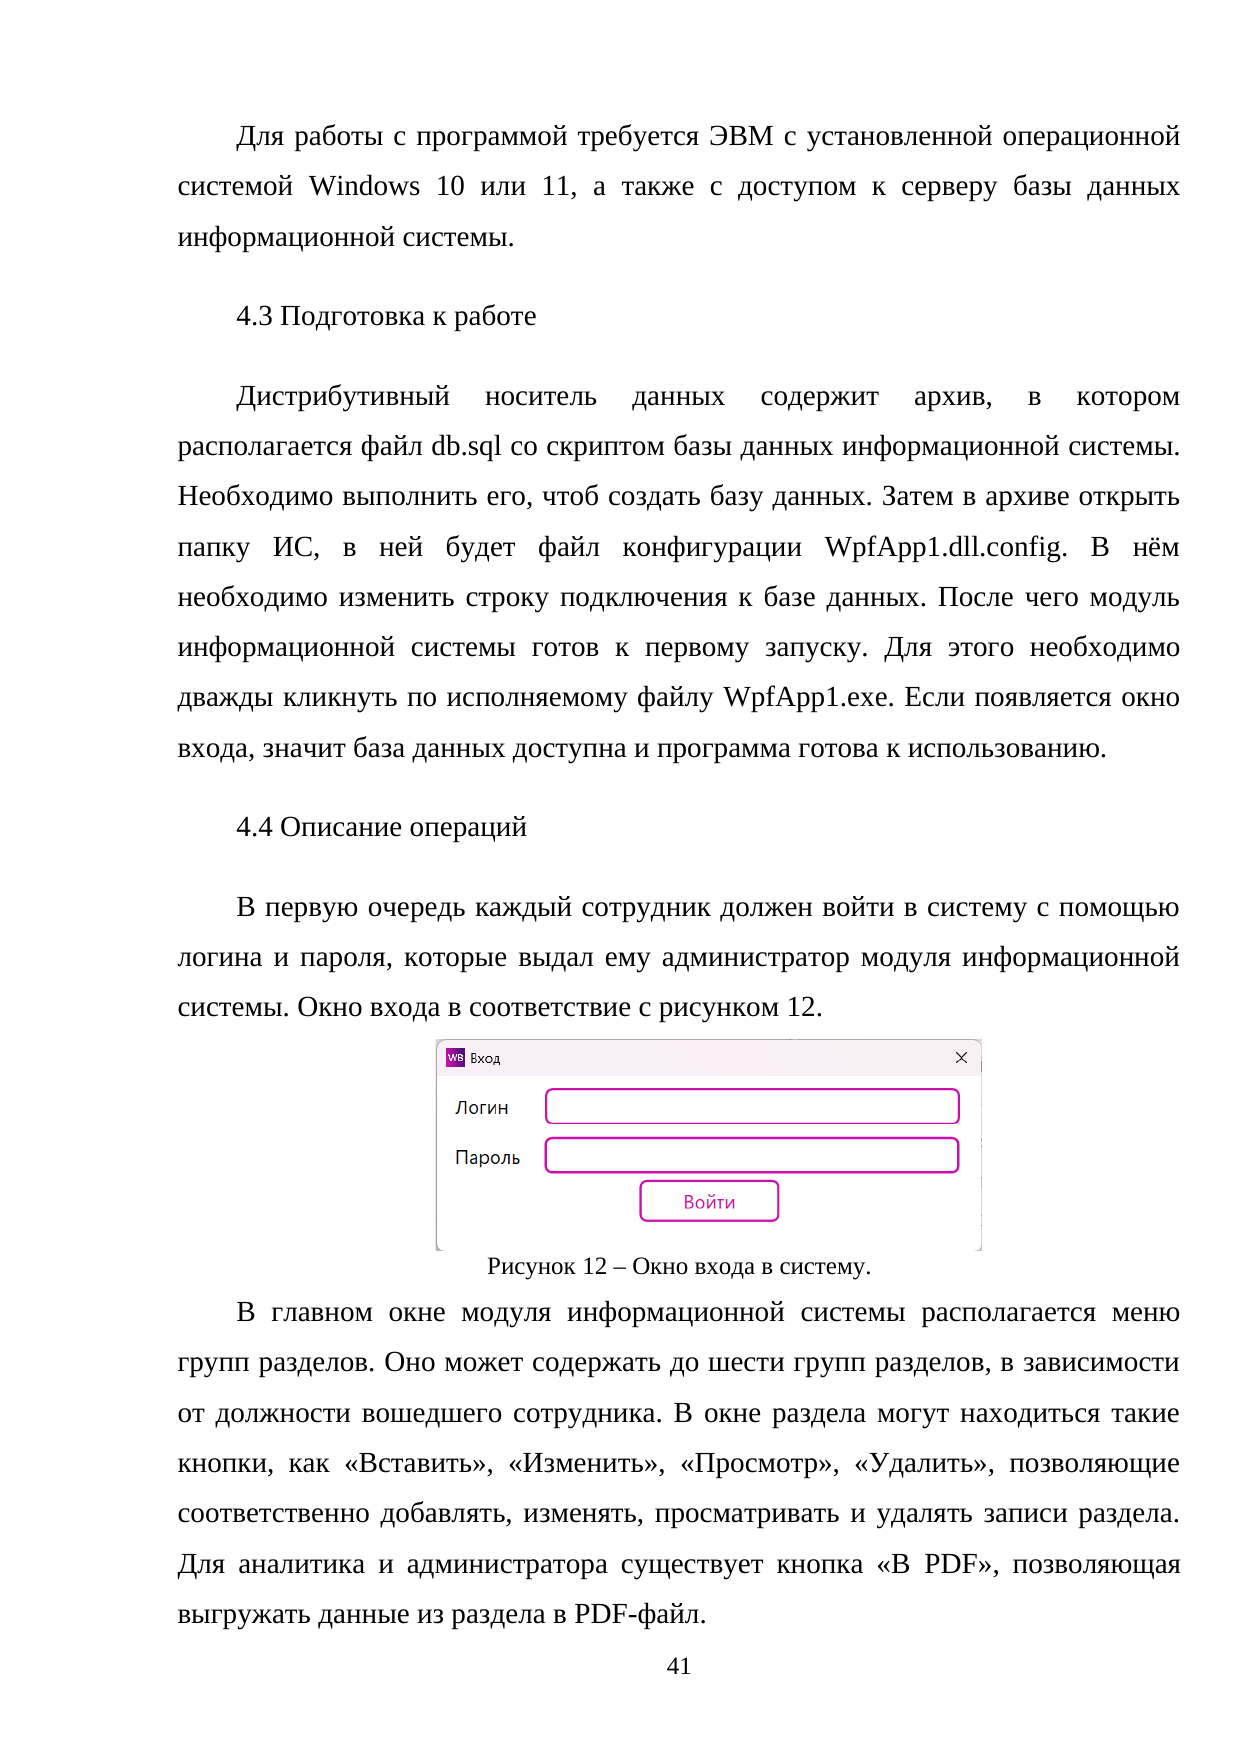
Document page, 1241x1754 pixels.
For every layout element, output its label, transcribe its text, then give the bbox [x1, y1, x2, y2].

text 4.4 Описание операций [177, 809, 1181, 843]
list Для работы с программой требуется ЭВМ с установленной операционной системой Windows 10 или 11, а также с доступом к серверу базы данных информационной системы. [177, 118, 1181, 252]
text Дистрибутивный носитель данных содержит архив, в котором располагается файл db.sql со скриптом базы данных информационной системы. Необходимо выполнить его, чтоб создать базу данных. Затем в архиве открыть папку ИС, в ней будет файл конфигурации WpfApp1.dll.config. В нём необходимо изменить строку подключения к базе данных. После чего модуль информационной системы готов к первому запуску. Для этого необходимо дважды кликнуть по исполняемому файлу WpfApp1.exe. Если появляется окно входа, значит база данных доступна и программа готова к использованию. [177, 378, 1181, 763]
text Рисунок 12 – Окно входа в систему. [177, 1251, 1181, 1280]
picture [435, 1039, 982, 1251]
text В главном окне модуля информационной системы располагается меню групп разделов. Оно может содержать до шести групп разделов, в зависимости от должности вошедшего сотрудника. В окне раздела могут находиться такие кнопки, как «Вставить», «Изменить», «Просмотр», «Удалить», позволяющие соответственно добавлять, изменять, просматривать и удалять записи раздела. Для аналитика и администратора существует кнопка «В PDF», позволяющая выгружать данные из раздела в PDF-файл. [177, 1294, 1181, 1629]
list 4.3 Подготовка к работе [177, 298, 1181, 332]
text В первую очередь каждый сотрудник должен войти в систему с помощью логина и пароля, которые выдал ему администратор модуля информационной системы. Окно входа в соответствие с рисунком 12. [177, 889, 1181, 1023]
